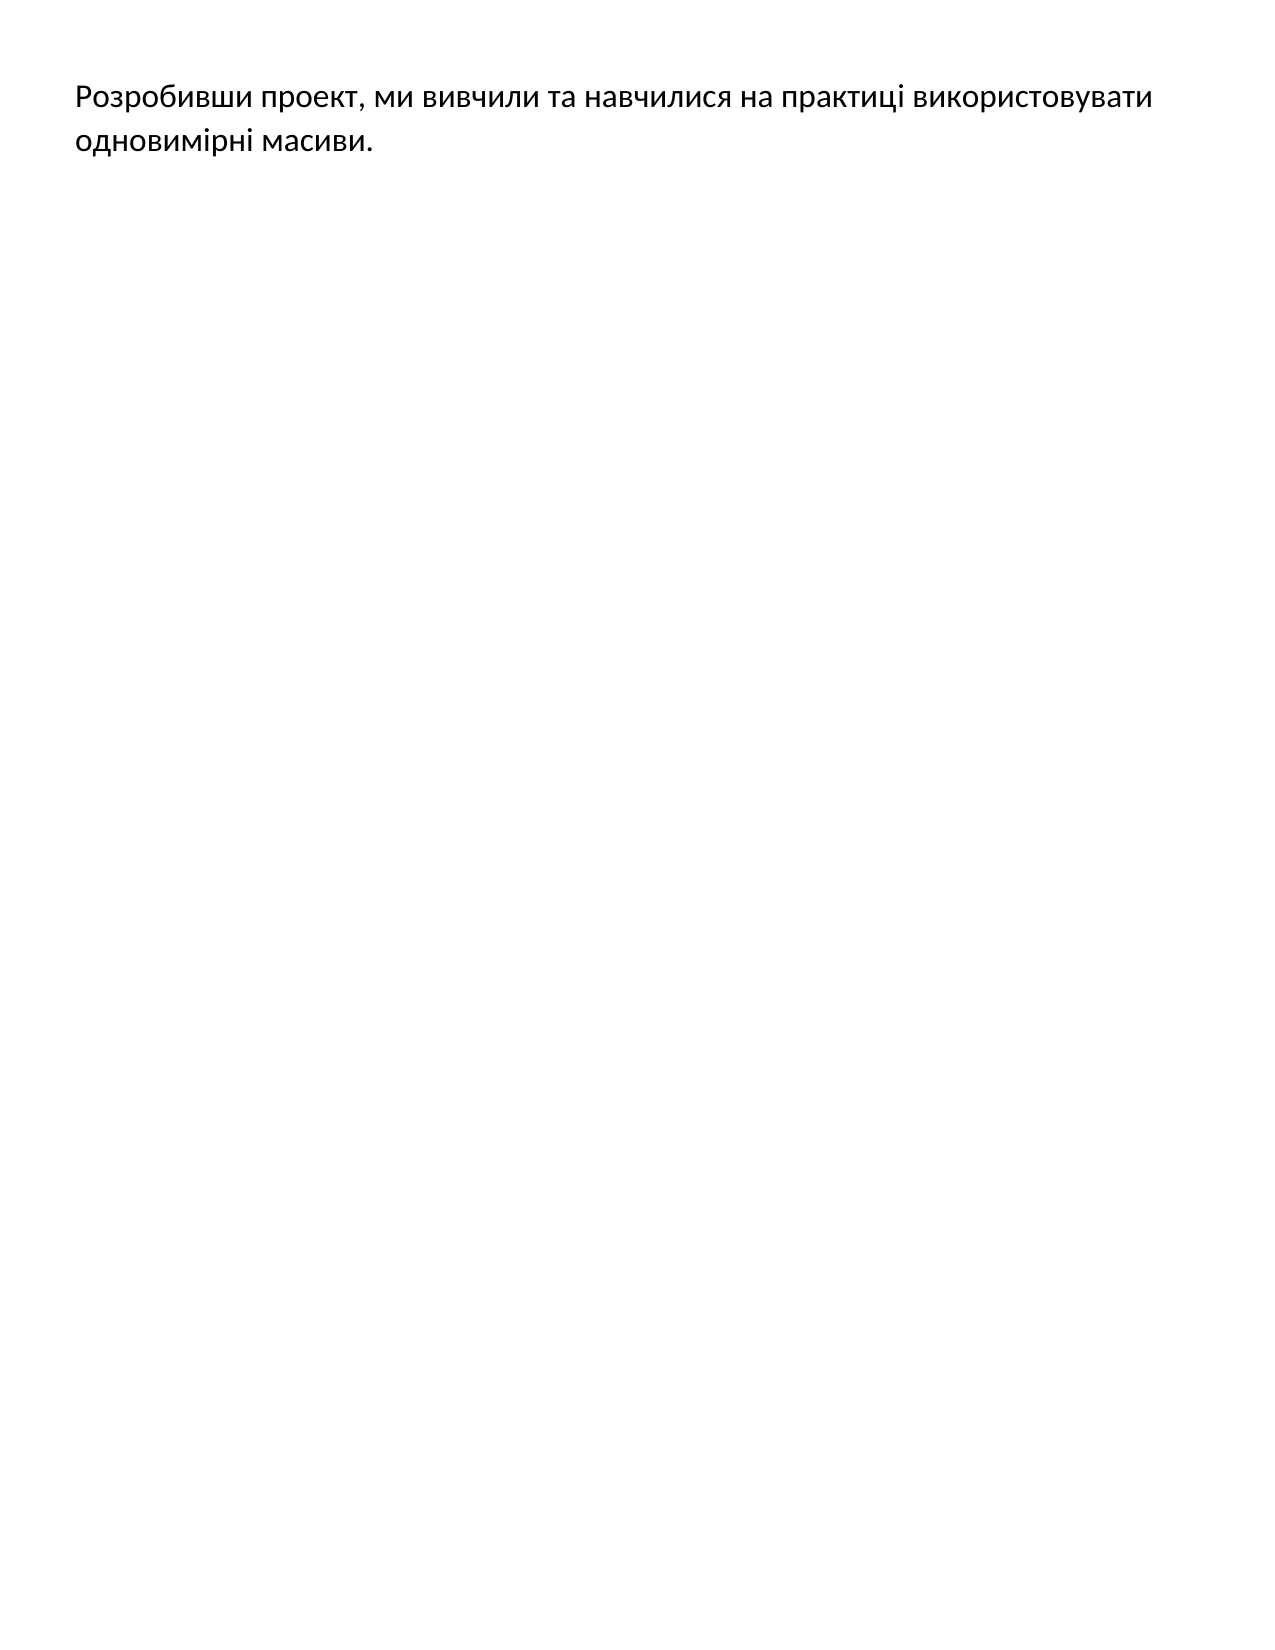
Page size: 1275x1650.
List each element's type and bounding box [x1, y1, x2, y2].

text [75, 75, 1200, 160]
